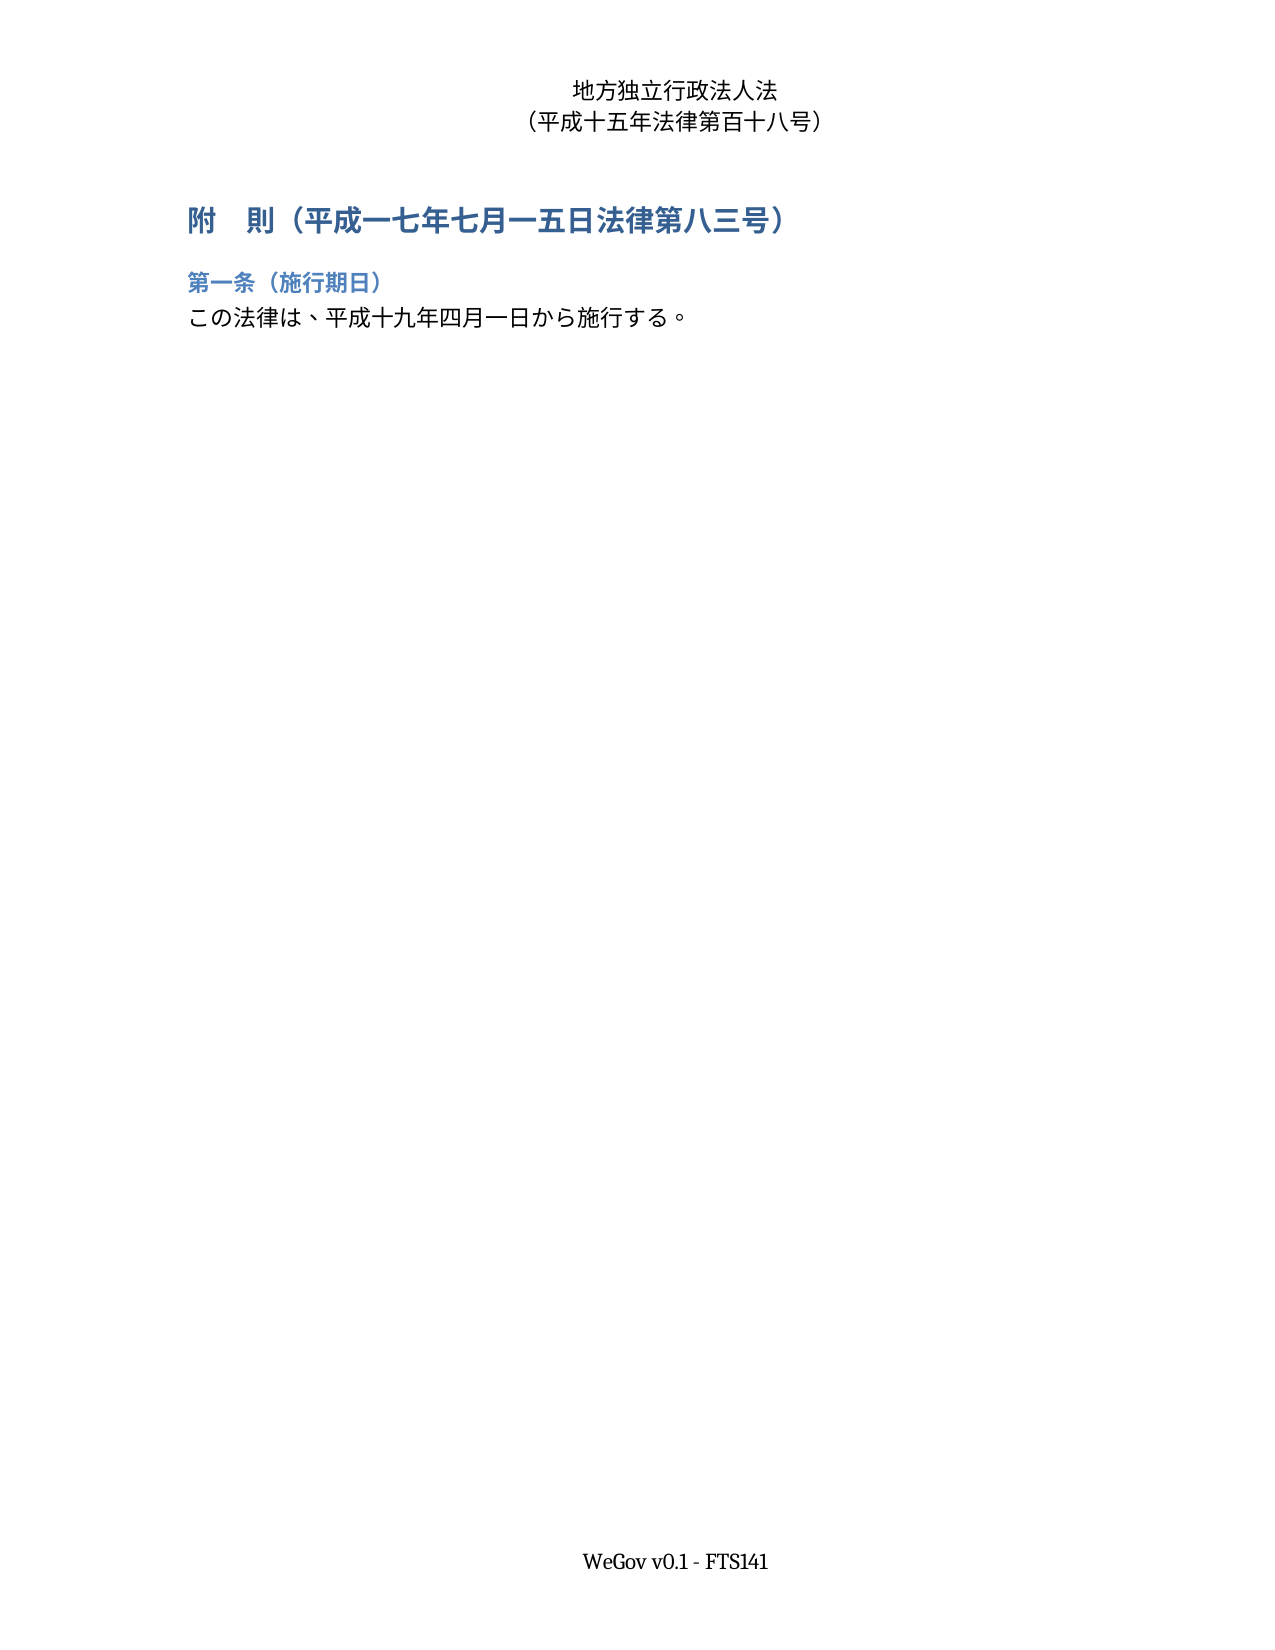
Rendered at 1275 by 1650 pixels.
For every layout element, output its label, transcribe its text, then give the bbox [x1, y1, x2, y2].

text この法律は、平成十九年四月一日から施行する。 [187, 302, 1087, 334]
subtitle 附 則（平成一七年七月一五日法律第八三号） [187, 200, 1087, 240]
subtitle 第一条（施行期日） [187, 266, 1087, 298]
